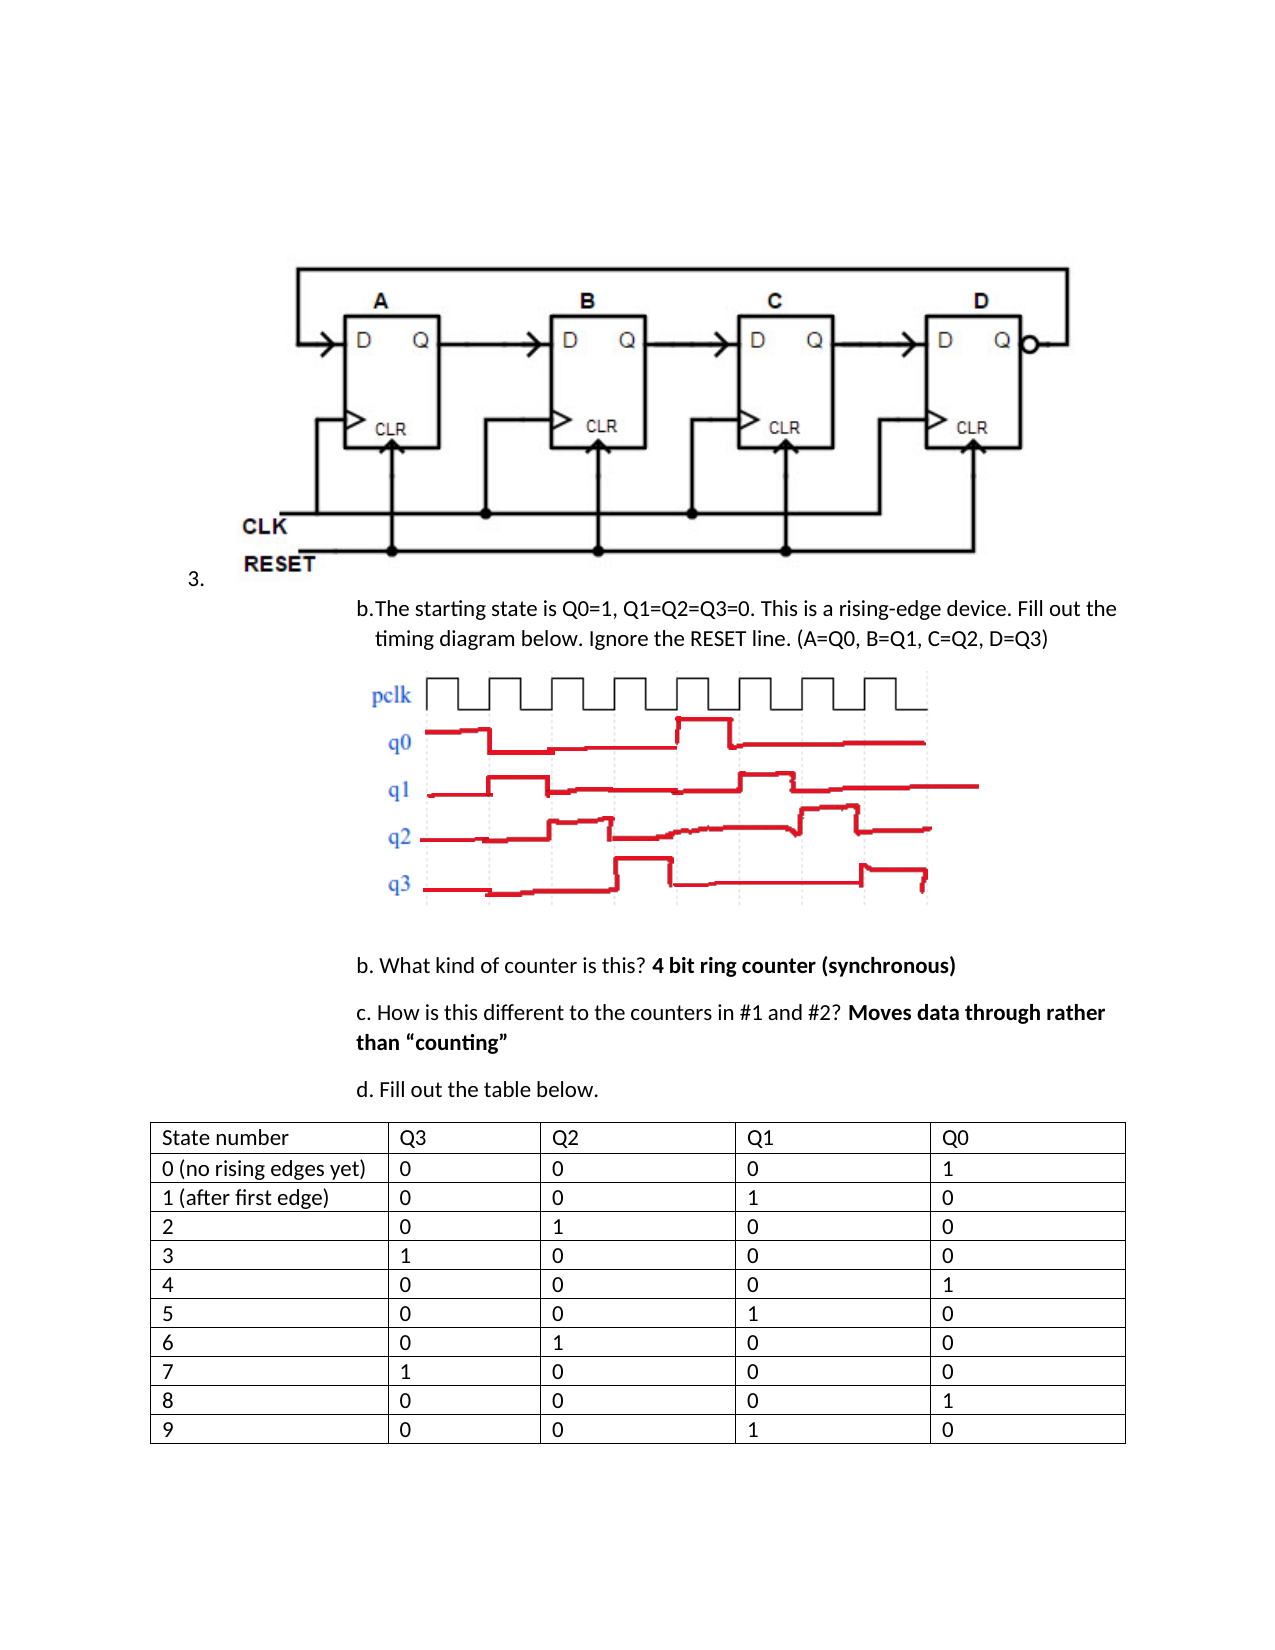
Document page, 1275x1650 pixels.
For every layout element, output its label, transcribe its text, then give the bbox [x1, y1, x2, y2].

table_cell 1 [931, 1270, 1125, 1298]
table_cell 0 [541, 1415, 735, 1443]
table_cell 0 [736, 1241, 930, 1269]
table_cell 1 [389, 1357, 540, 1385]
table_cell 0 [541, 1270, 735, 1298]
table_cell 0 [931, 1415, 1125, 1443]
table_cell 1 [541, 1328, 735, 1356]
table_cell 6 [151, 1328, 388, 1356]
table_cell 5 [151, 1299, 388, 1327]
table_header Q2 [541, 1123, 735, 1153]
table_header Q0 [931, 1123, 1125, 1153]
text c. How is this different to the counters in #1 and #2? Moves data through rather than “counting” [356, 998, 1125, 1056]
table_cell 0 [541, 1241, 735, 1269]
table_cell 0 [931, 1357, 1125, 1385]
table_cell 0 [931, 1183, 1125, 1211]
table_cell 0 [931, 1241, 1125, 1269]
table_cell 0 [541, 1386, 735, 1414]
table_cell 1 [541, 1212, 735, 1240]
table_cell 7 [151, 1357, 388, 1385]
table_cell 9 [151, 1415, 388, 1443]
table_cell 1 [931, 1154, 1125, 1182]
table_cell 2 [151, 1212, 388, 1240]
table_cell 0 [736, 1270, 930, 1298]
text d. Fill out the table below. [356, 1075, 1125, 1103]
table_cell 8 [151, 1386, 388, 1414]
table_cell 0 [389, 1270, 540, 1298]
table_cell 0 [736, 1212, 930, 1240]
table_cell 1 [736, 1183, 930, 1211]
list The starting state is Q0=1, Q1=Q2=Q3=0. This is a rising-edge device. Fill out the timing diagram below. Ignore the RESET line. (A=Q0, B=Q1, C=Q2, D=Q3) [356, 594, 1125, 652]
table_cell 0 [389, 1415, 540, 1443]
picture [356, 671, 979, 932]
table_cell 0 [931, 1212, 1125, 1240]
table_cell 1 (after first edge) [151, 1183, 388, 1211]
table_cell 3 [151, 1241, 388, 1269]
picture [225, 243, 1080, 586]
table_cell 0 [389, 1299, 540, 1327]
table_cell 0 [541, 1299, 735, 1327]
table_cell 0 [541, 1154, 735, 1182]
table_cell 0 [389, 1154, 540, 1182]
table_cell 0 [541, 1183, 735, 1211]
table_cell 0 [931, 1299, 1125, 1327]
table_cell 0 [389, 1328, 540, 1356]
table_cell 0 [389, 1183, 540, 1211]
table_header State number [151, 1123, 388, 1153]
table_cell 0 (no rising edges yet) [151, 1154, 388, 1182]
table_cell 0 [541, 1357, 735, 1385]
table_cell 1 [736, 1299, 930, 1327]
table_cell 0 [389, 1386, 540, 1414]
table_cell 0 [389, 1212, 540, 1240]
table_header Q1 [736, 1123, 930, 1153]
table_cell 0 [931, 1328, 1125, 1356]
table_cell 1 [736, 1415, 930, 1443]
table_cell 1 [389, 1241, 540, 1269]
table_cell 0 [736, 1328, 930, 1356]
table_cell 0 [736, 1154, 930, 1182]
table_cell 1 [931, 1386, 1125, 1414]
table_cell 0 [736, 1386, 930, 1414]
table_header Q3 [389, 1123, 540, 1153]
text b. What kind of counter is this? 4 bit ring counter (synchronous) [356, 951, 1125, 979]
table_cell 4 [151, 1270, 388, 1298]
table_cell 0 [736, 1357, 930, 1385]
